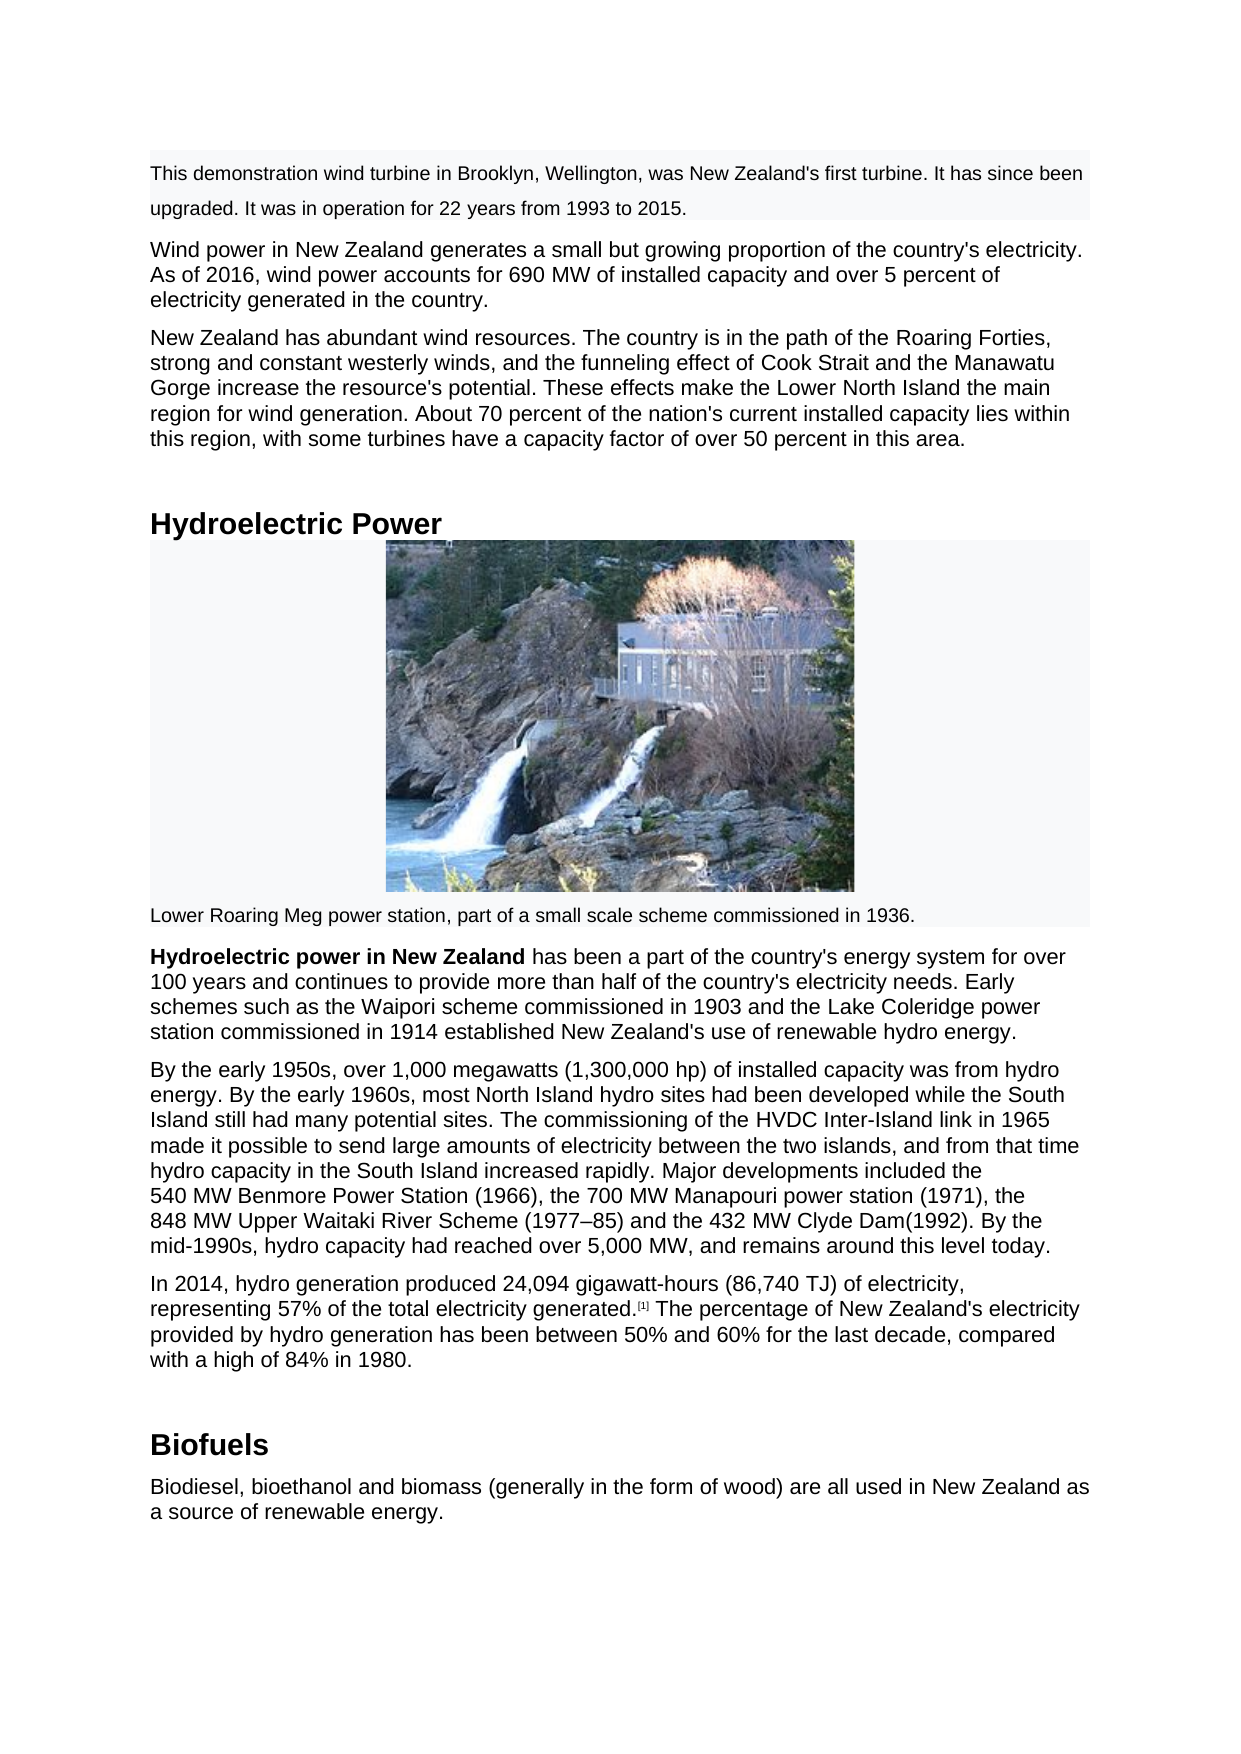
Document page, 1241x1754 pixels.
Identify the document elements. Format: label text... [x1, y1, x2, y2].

text Hydroelectric Power [150, 506, 1090, 540]
text Biodiesel, bioethanol and biomass (generally in the form of wood) are all used in New Zealand as a source of renewable energy. [150, 1474, 1090, 1524]
picture [385, 540, 855, 892]
text Biofuels [150, 1427, 1090, 1462]
text Wind power in New Zealand generates a small but growing proportion of the country's electricity. As of 2016, wind power accounts for 690 MW of installed capacity and over 5 percent of electricity generated in the country. [150, 237, 1090, 312]
text In 2014, hydro generation produced 24,094 gigawatt-hours (86,740 TJ) of electricity, representing 57% of the total electricity generated.[1] The percentage of New Zealand's electricity provided by hydro generation has been between 50% and 60% for the last decade, compared with a high of 84% in 1980. [150, 1271, 1090, 1372]
text Lower Roaring Meg power station, part of a small scale scheme commissioned in 1936. [150, 892, 1090, 927]
text This demonstration wind turbine in Brooklyn, Wellington, was New Zealand's first turbine. It has since been upgraded. It was in operation for 22 years from 1993 to 2015. [150, 150, 1090, 220]
text By the early 1950s, over 1,000 megawatts (1,300,000 hp) of installed capacity was from hydro energy. By the early 1960s, most North Island hydro sites had been developed while the South Island still had many potential sites. The commissioning of the HVDC Inter-Island link in 1965 made it possible to send large amounts of electricity between the two islands, and from that time hydro capacity in the South Island increased rapidly. Major developments included the 540 MW Benmore Power Station (1966), the 700 MW Manapouri power station (1971), the 848 MW Upper Waitaki River Scheme (1977–85) and the 432 MW Clyde Dam(1992). By the mid-1990s, hydro capacity had reached over 5,000 MW, and remains around this level today. [150, 1057, 1090, 1259]
text New Zealand has abundant wind resources. The country is in the path of the Roaring Forties, strong and constant westerly winds, and the funneling effect of Cook Strait and the Manawatu Gorge increase the resource's potential. These effects make the Lower North Island the main region for wind generation. About 70 percent of the nation's current installed capacity lies within this region, with some turbines have a capacity factor of over 50 percent in this area. [150, 325, 1090, 451]
text Hydroelectric power in New Zealand has been a part of the country's energy system for over 100 years and continues to provide more than half of the country's electricity needs. Early schemes such as the Waipori scheme commissioned in 1903 and the Lake Coleridge power station commissioned in 1914 established New Zealand's use of renewable hydro energy. [150, 944, 1090, 1044]
